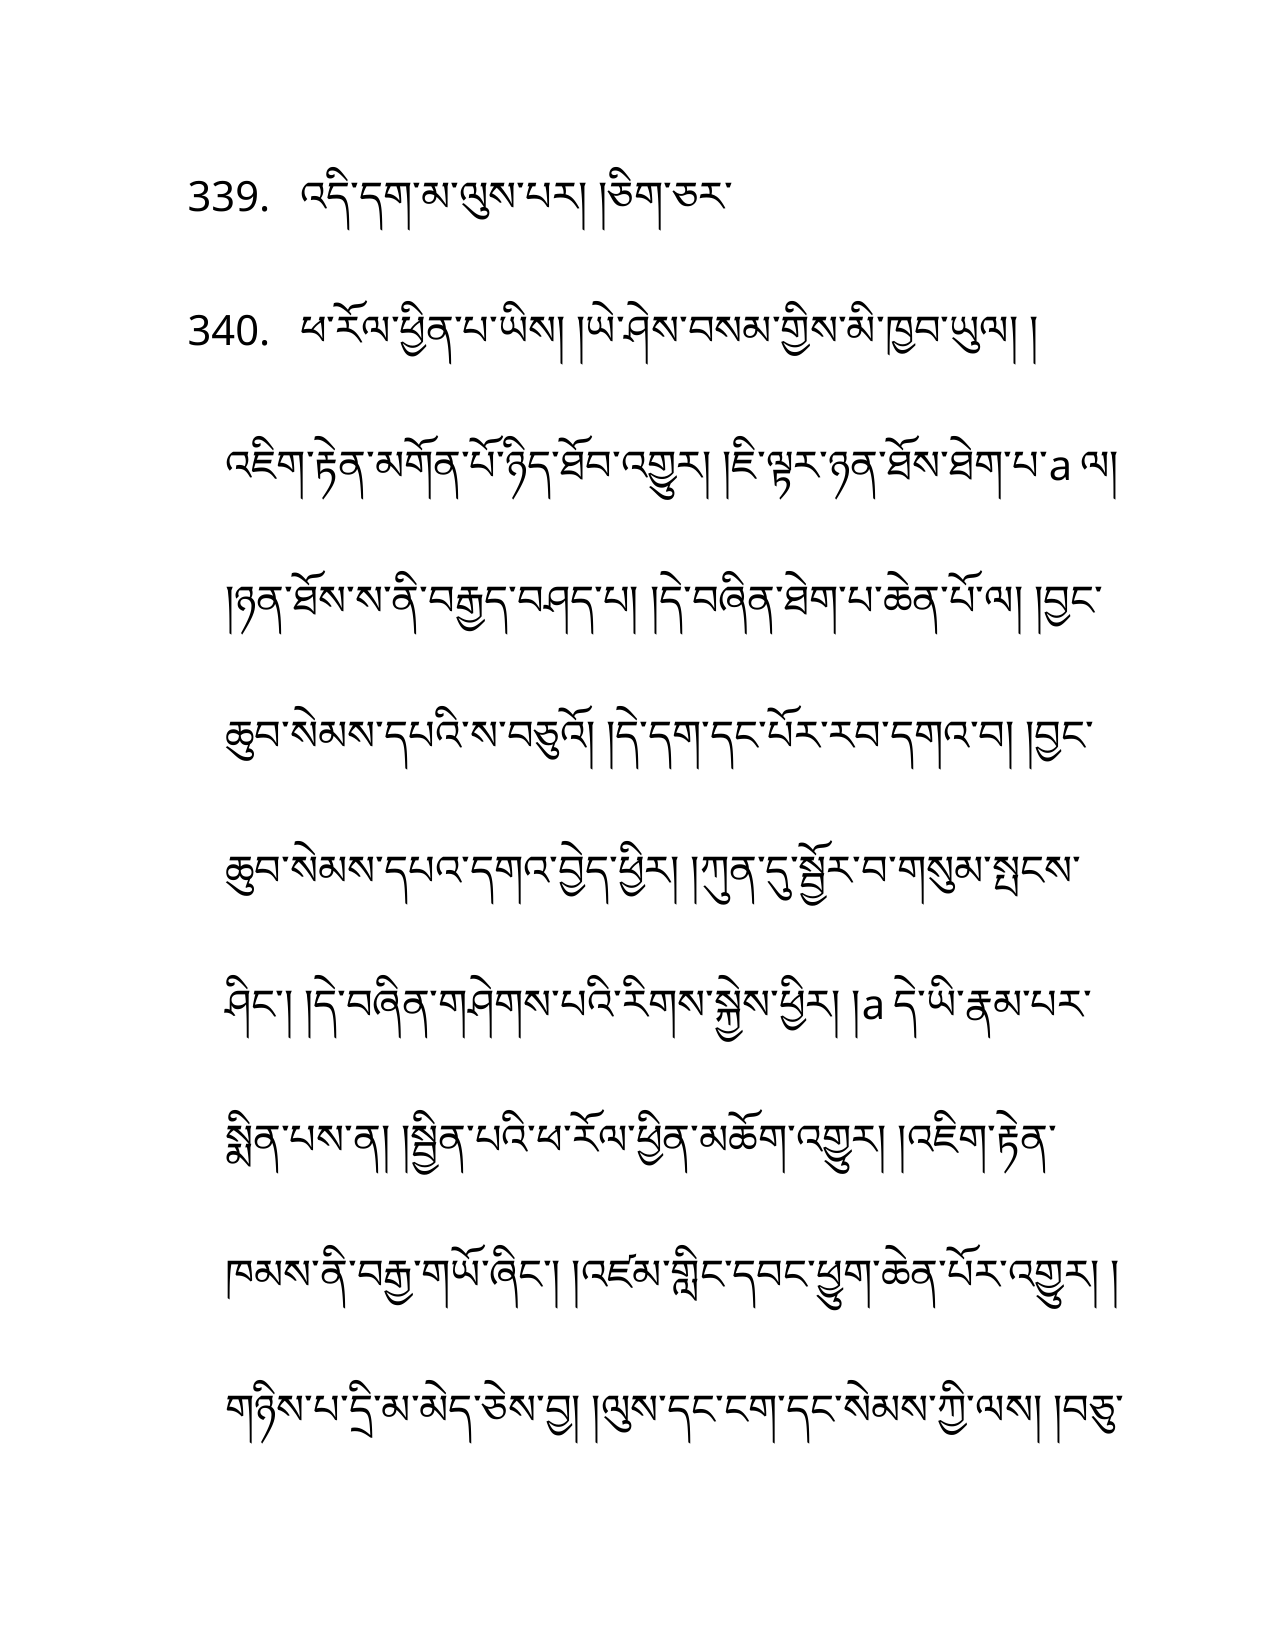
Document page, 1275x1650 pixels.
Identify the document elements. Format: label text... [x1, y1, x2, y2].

list འདི་དག་མ་ལུས་པར། །ཅིག་ཅར་ [187, 150, 1125, 267]
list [187, 285, 1125, 1480]
